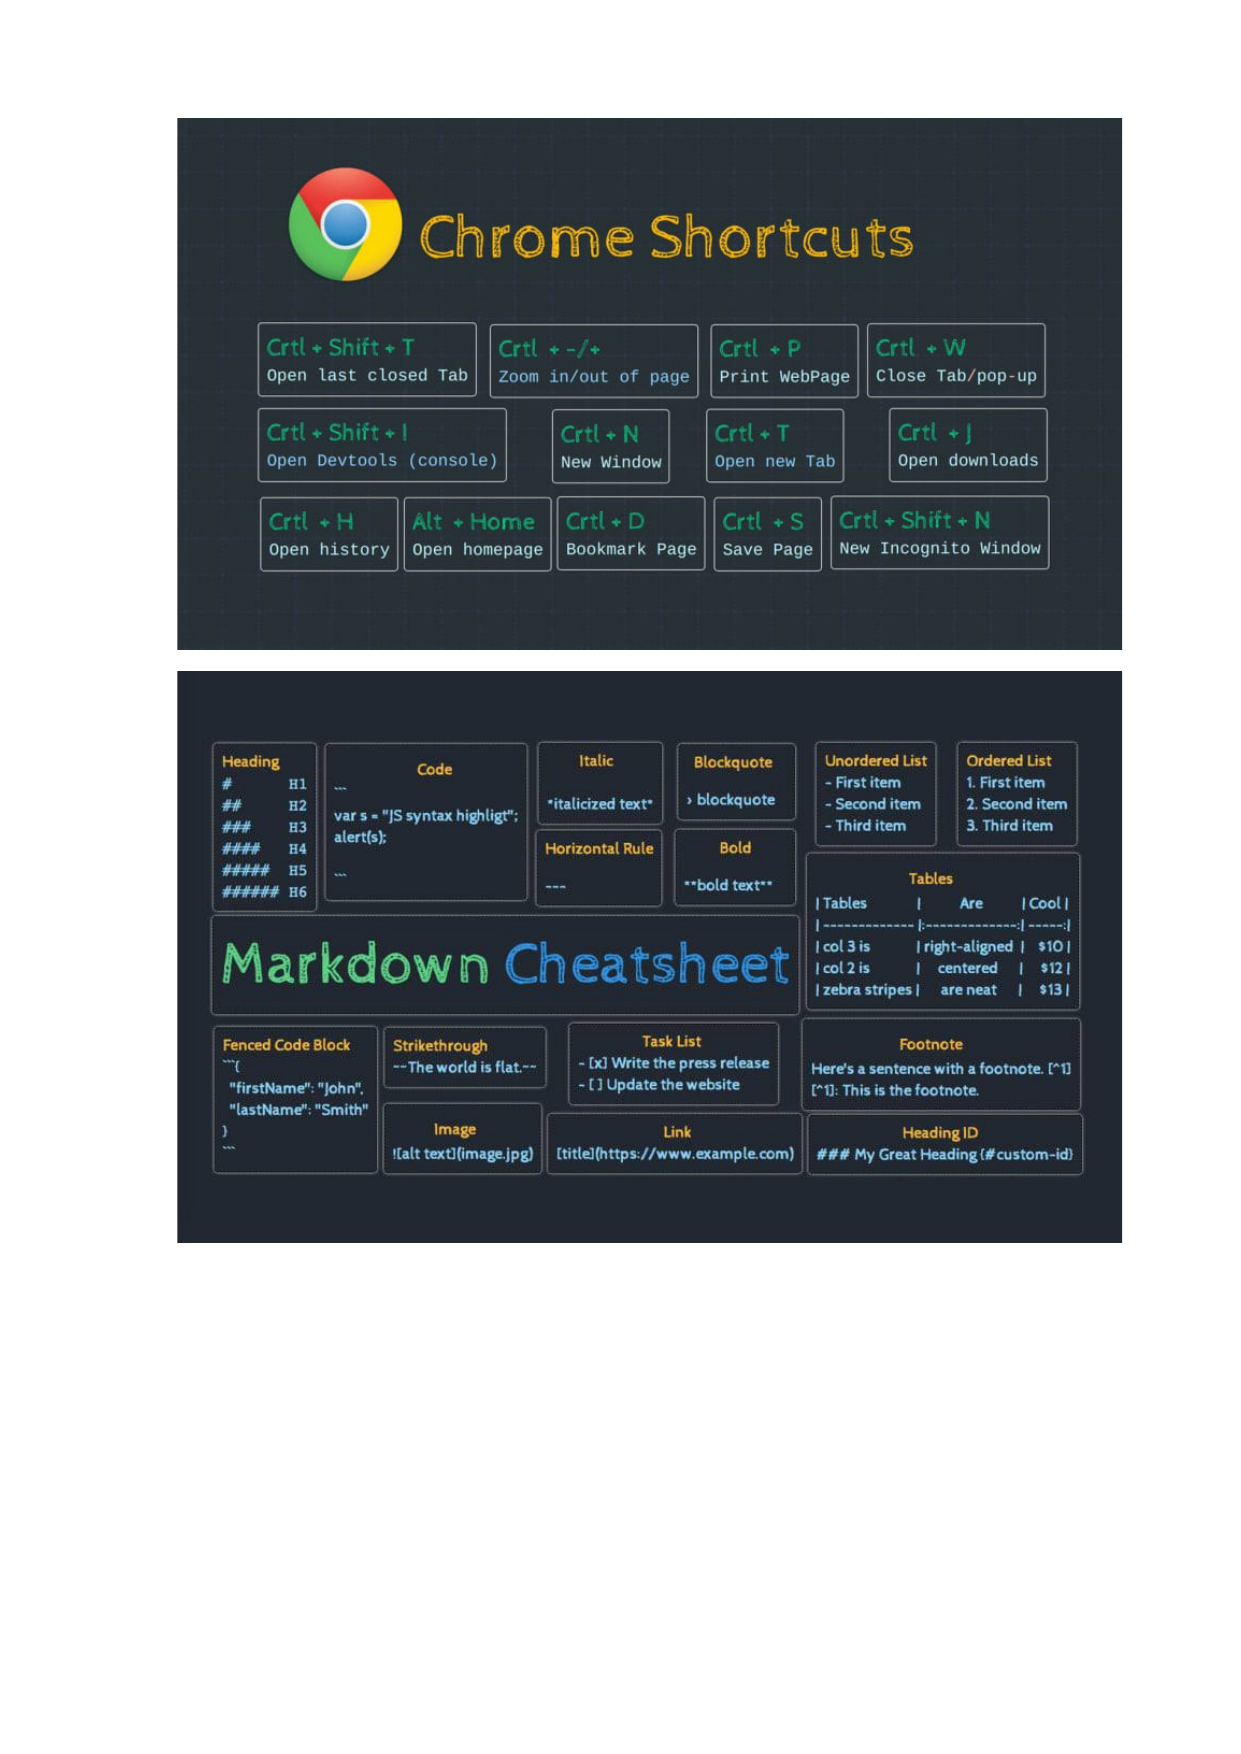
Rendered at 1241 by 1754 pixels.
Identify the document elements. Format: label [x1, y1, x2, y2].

picture [177, 118, 1123, 650]
picture [177, 671, 1123, 1243]
